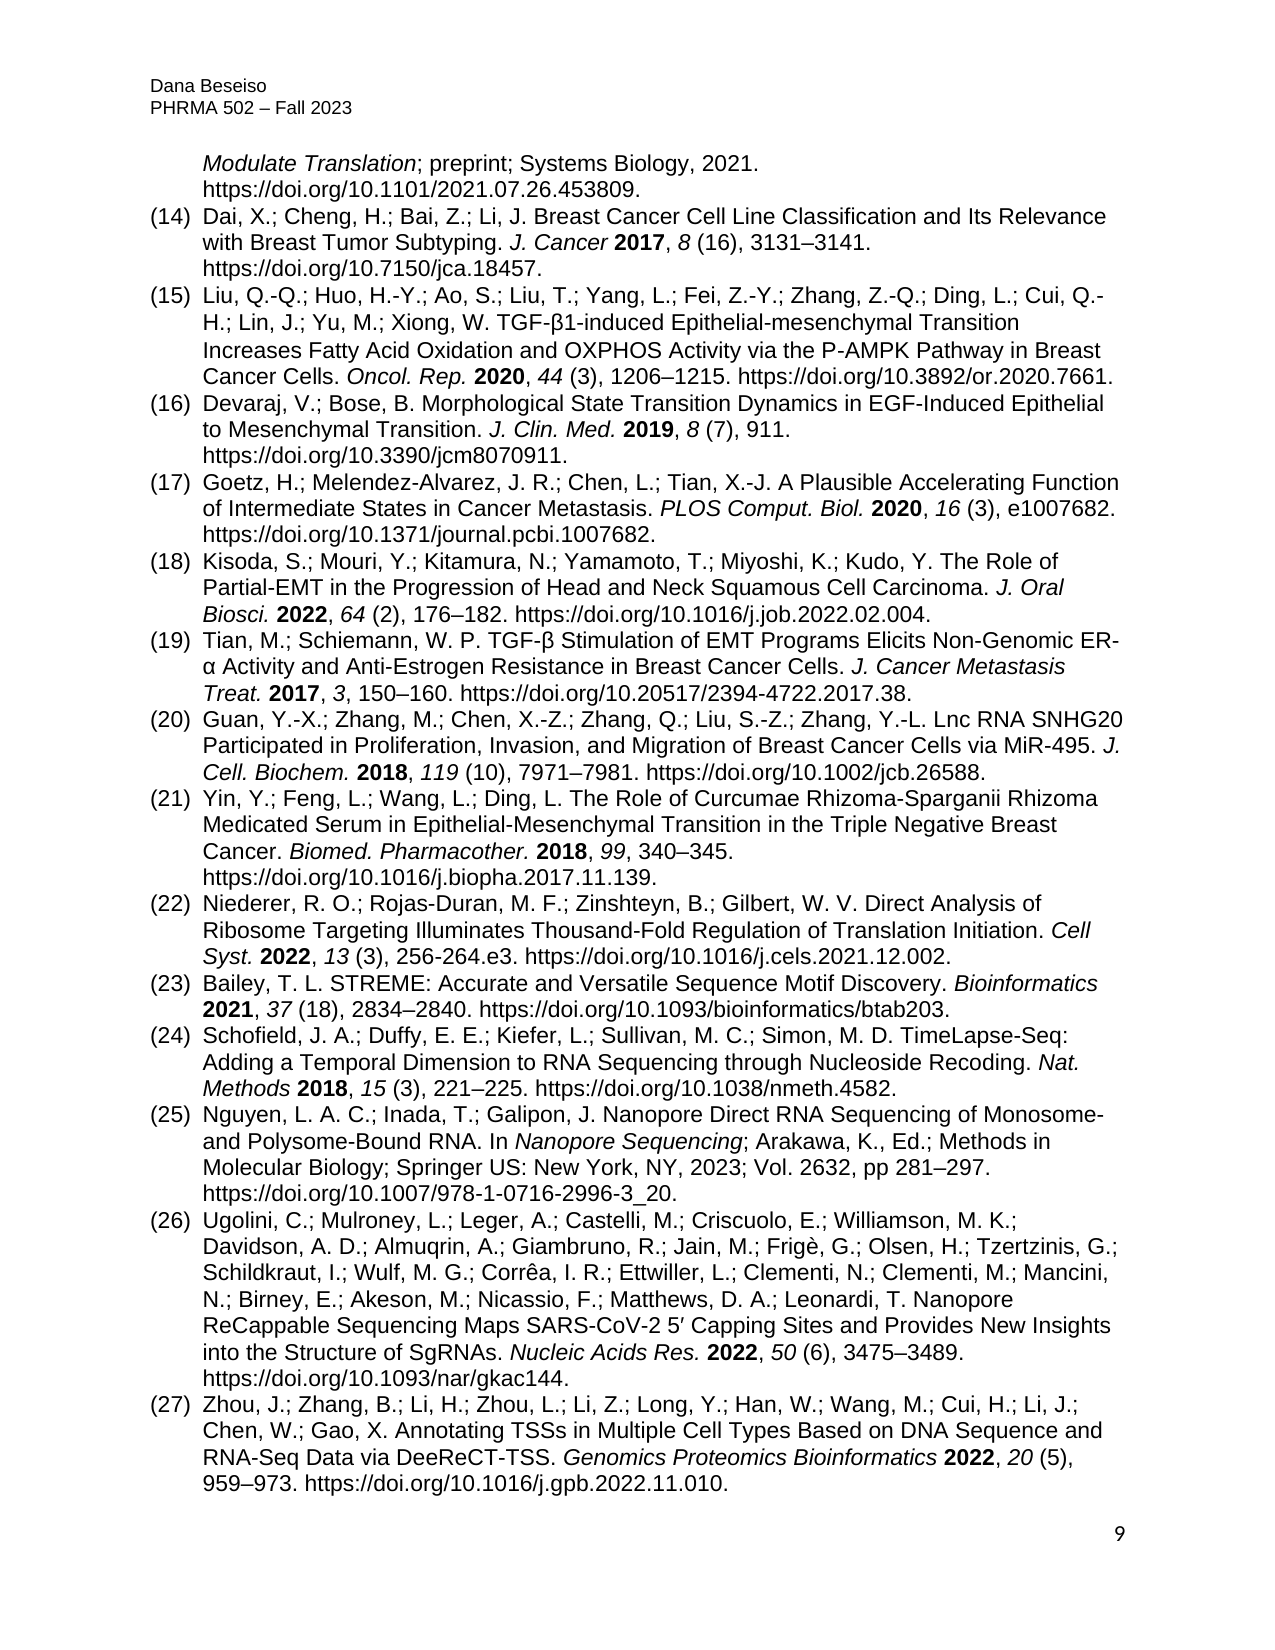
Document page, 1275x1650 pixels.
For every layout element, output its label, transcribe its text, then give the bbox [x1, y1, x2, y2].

text (18) Kisoda, S.; Mouri, Y.; Kitamura, N.; Yamamoto, T.; Miyoshi, K.; Kudo, Y. The Role of Partial-EMT in the Progression of Head and Neck Squamous Cell Carcinoma. J. Oral Biosci. 2022, 64 (2), 176–182. https://doi.org/10.1016/j.job.2022.02.004. [150, 548, 1125, 627]
text (19) Tian, M.; Schiemann, W. P. TGF-β Stimulation of EMT Programs Elicits Non-Genomic ER-α Activity and Anti-Estrogen Resistance in Breast Cancer Cells. J. Cancer Metastasis Treat. 2017, 3, 150–160. https://doi.org/10.20517/2394-4722.2017.38. [150, 627, 1125, 706]
text (17) Goetz, H.; Melendez-Alvarez, J. R.; Chen, L.; Tian, X.-J. A Plausible Accelerating Function of Intermediate States in Cancer Metastasis. PLOS Comput. Biol. 2020, 16 (3), e1007682. https://doi.org/10.1371/journal.pcbi.1007682. [150, 469, 1125, 548]
text (14) Dai, X.; Cheng, H.; Bai, Z.; Li, J. Breast Cancer Cell Line Classification and Its Relevance with Breast Tumor Subtyping. J. Cancer 2017, 8 (16), 3131–3141. https://doi.org/10.7150/jca.18457. [150, 203, 1125, 282]
text (27) Zhou, J.; Zhang, B.; Li, H.; Zhou, L.; Li, Z.; Long, Y.; Han, W.; Wang, M.; Cui, H.; Li, J.; Chen, W.; Gao, X. Annotating TSSs in Multiple Cell Types Based on DNA Sequence and RNA-Seq Data via DeeReCT-TSS. Genomics Proteomics Bioinformatics 2022, 20 (5), 959–973. https://doi.org/10.1016/j.gpb.2022.11.010. [150, 1391, 1125, 1497]
text (24) Schofield, J. A.; Duffy, E. E.; Kiefer, L.; Sullivan, M. C.; Simon, M. D. TimeLapse-Seq: Adding a Temporal Dimension to RNA Sequencing through Nucleoside Recoding. Nat. Methods 2018, 15 (3), 221–225. https://doi.org/10.1038/nmeth.4582. [150, 1022, 1125, 1101]
text (20) Guan, Y.-X.; Zhang, M.; Chen, X.-Z.; Zhang, Q.; Liu, S.-Z.; Zhang, Y.-L. Lnc RNA SNHG20 Participated in Proliferation, Invasion, and Migration of Breast Cancer Cells via MiR-495. J. Cell. Biochem. 2018, 119 (10), 7971–7981. https://doi.org/10.1002/jcb.26588. [150, 706, 1125, 785]
text (25) Nguyen, L. A. C.; Inada, T.; Galipon, J. Nanopore Direct RNA Sequencing of Monosome- and Polysome-Bound RNA. In Nanopore Sequencing; Arakawa, K., Ed.; Methods in Molecular Biology; Springer US: New York, NY, 2023; Vol. 2632, pp 281–297. https://doi.org/10.1007/978-1-0716-2996-3_20. [150, 1101, 1125, 1207]
text (15) Liu, Q.-Q.; Huo, H.-Y.; Ao, S.; Liu, T.; Yang, L.; Fei, Z.-Y.; Zhang, Z.-Q.; Ding, L.; Cui, Q.-H.; Lin, J.; Yu, M.; Xiong, W. TGF‑β1‑induced Epithelial‑mesenchymal Transition Increases Fatty Acid Oxidation and OXPHOS Activity via the P‑AMPK Pathway in Breast Cancer Cells. Oncol. Rep. 2020, 44 (3), 1206–1215. https://doi.org/10.3892/or.2020.7661. [150, 282, 1125, 390]
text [150, 150, 1125, 203]
text (21) Yin, Y.; Feng, L.; Wang, L.; Ding, L. The Role of Curcumae Rhizoma-Sparganii Rhizoma Medicated Serum in Epithelial-Mesenchymal Transition in the Triple Negative Breast Cancer. Biomed. Pharmacother. 2018, 99, 340–345. https://doi.org/10.1016/j.biopha.2017.11.139. [150, 785, 1125, 890]
text (26) Ugolini, C.; Mulroney, L.; Leger, A.; Castelli, M.; Criscuolo, E.; Williamson, M. K.; Davidson, A. D.; Almuqrin, A.; Giambruno, R.; Jain, M.; Frigè, G.; Olsen, H.; Tzertzinis, G.; Schildkraut, I.; Wulf, M. G.; Corrêa, I. R.; Ettwiller, L.; Clementi, N.; Clementi, M.; Mancini, N.; Birney, E.; Akeson, M.; Nicassio, F.; Matthews, D. A.; Leonardi, T. Nanopore ReCappable Sequencing Maps SARS-CoV-2 5′ Capping Sites and Provides New Insights into the Structure of SgRNAs. Nucleic Acids Res. 2022, 50 (6), 3475–3489. https://doi.org/10.1093/nar/gkac144. [150, 1207, 1125, 1391]
text (23) Bailey, T. L. STREME: Accurate and Versatile Sequence Motif Discovery. Bioinformatics 2021, 37 (18), 2834–2840. https://doi.org/10.1093/bioinformatics/btab203. [150, 969, 1125, 1022]
text (22) Niederer, R. O.; Rojas-Duran, M. F.; Zinshteyn, B.; Gilbert, W. V. Direct Analysis of Ribosome Targeting Illuminates Thousand-Fold Regulation of Translation Initiation. Cell Syst. 2022, 13 (3), 256-264.e3. https://doi.org/10.1016/j.cels.2021.12.002. [150, 890, 1125, 969]
text (16) Devaraj, V.; Bose, B. Morphological State Transition Dynamics in EGF-Induced Epithelial to Mesenchymal Transition. J. Clin. Med. 2019, 8 (7), 911. https://doi.org/10.3390/jcm8070911. [150, 390, 1125, 469]
